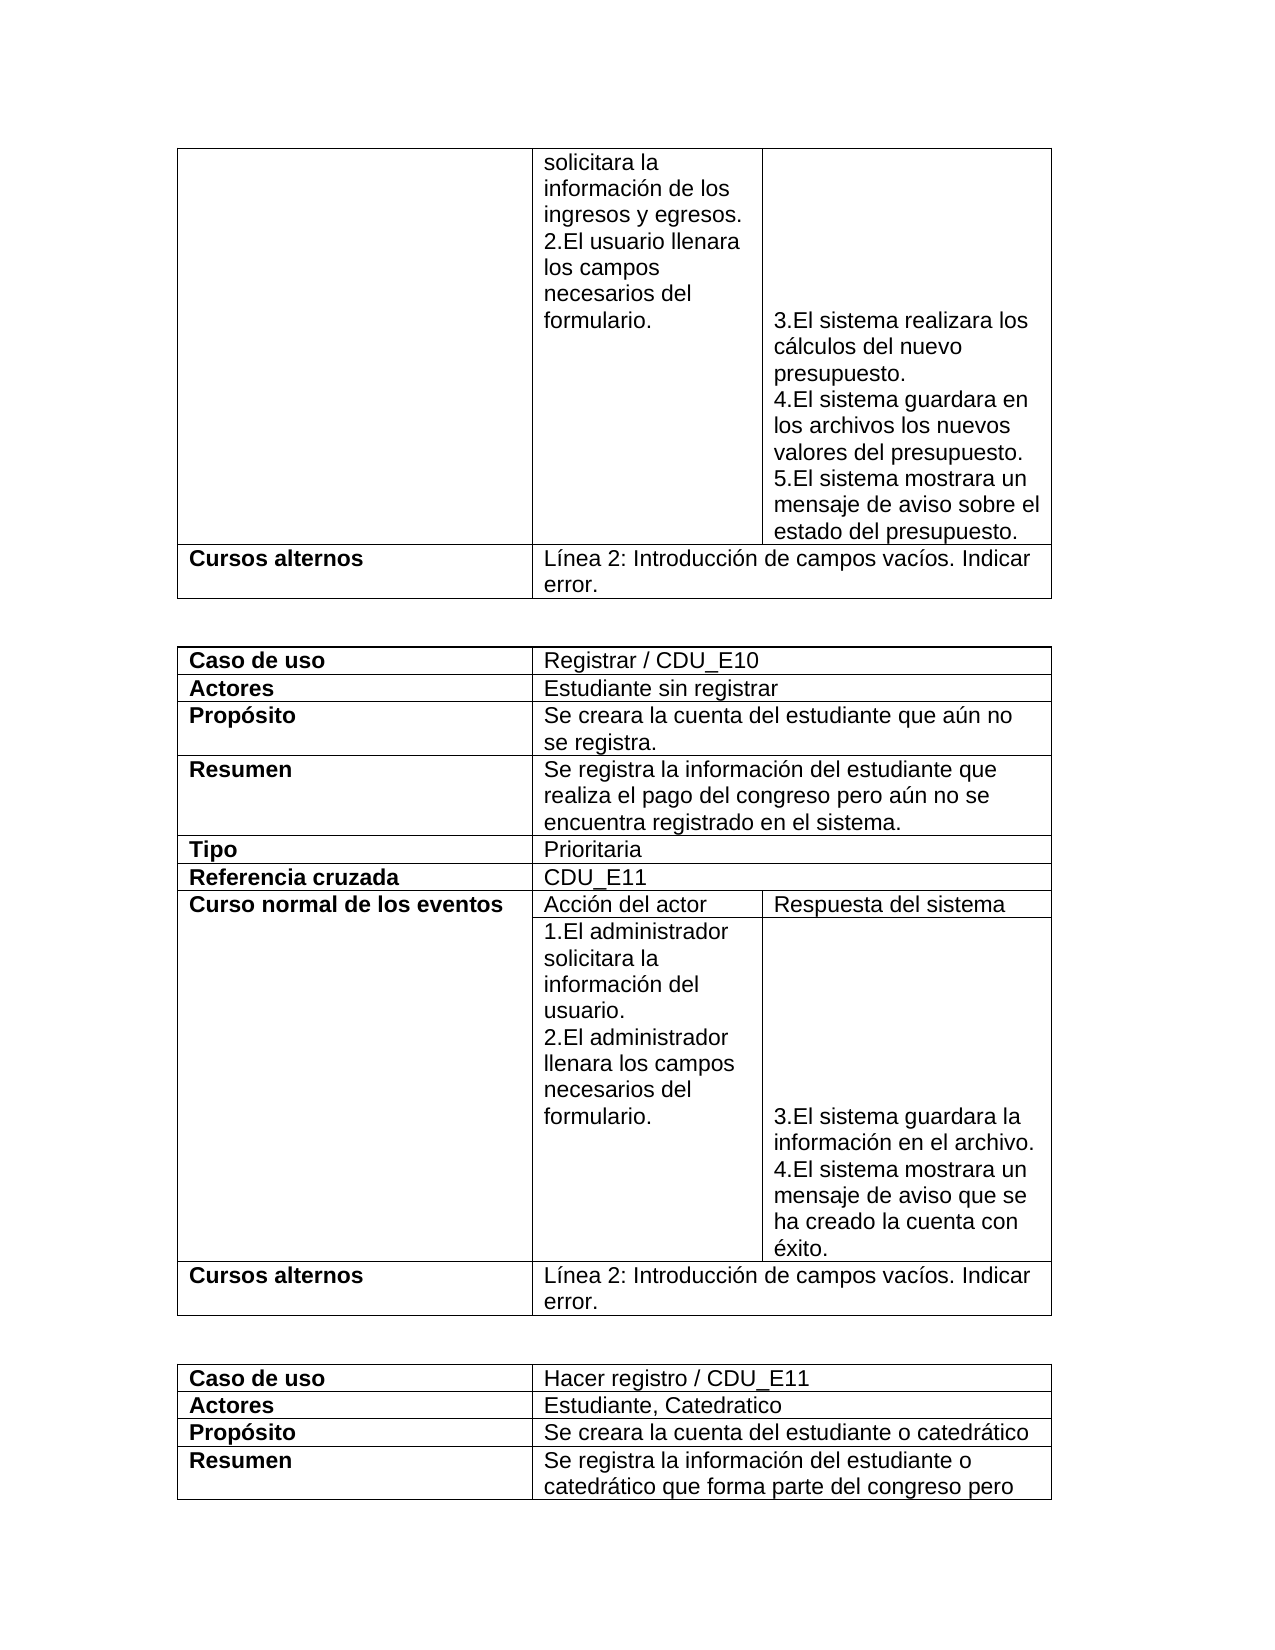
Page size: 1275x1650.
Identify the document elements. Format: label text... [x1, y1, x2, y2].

table_cell Tipo [178, 836, 532, 862]
table_cell Estudiante, Catedratico [533, 1392, 1051, 1418]
table_cell Se creara la cuenta del estudiante o catedrático [533, 1419, 1051, 1446]
table_cell Acción del actor [533, 891, 762, 917]
table_cell 3.El sistema guardara la información en el archivo. 4.El sistema mostrara un mensaje de aviso que se ha creado la cuenta con éxito. [763, 918, 1051, 1261]
table_header Caso de uso [178, 648, 532, 674]
table_header Registrar / CDU_E10 [533, 648, 1051, 674]
table_cell Propósito [178, 702, 532, 755]
table_cell Resumen [178, 1447, 532, 1499]
table_cell Referencia cruzada [178, 864, 532, 890]
table_cell Actores [178, 1392, 532, 1418]
table_cell Curso normal de los eventos [178, 891, 532, 1261]
table_cell Actores [178, 675, 532, 701]
table_cell Cursos alternos [178, 1262, 532, 1315]
table_cell Prioritaria [533, 836, 1051, 862]
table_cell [763, 149, 1051, 544]
table_cell Estudiante sin registrar [533, 675, 1051, 701]
table_cell Se creara la cuenta del estudiante que aún no se registra. [533, 702, 1051, 755]
table_cell Cursos alternos [178, 545, 532, 598]
table_header Caso de uso [178, 1365, 532, 1391]
table_cell Se registra la información del estudiante que realiza el pago del congreso pero aún no se encuentra registrado en el sistema. [533, 756, 1051, 835]
table_cell Resumen [178, 756, 532, 835]
table_cell Línea 2: Introducción de campos vacíos. Indicar error. [533, 1262, 1051, 1315]
table_cell Propósito [178, 1419, 532, 1446]
table_cell Línea 2: Introducción de campos vacíos. Indicar error. [533, 545, 1051, 598]
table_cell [533, 1447, 1051, 1499]
table_cell 1.El administrador solicitara la información del usuario. 2.El administrador llenara los campos necesarios del formulario. [533, 918, 762, 1261]
table_header Hacer registro / CDU_E11 [533, 1365, 1051, 1391]
table_cell CDU_E11 [533, 864, 1051, 890]
table_cell Respuesta del sistema [763, 891, 1051, 917]
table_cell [533, 149, 762, 544]
